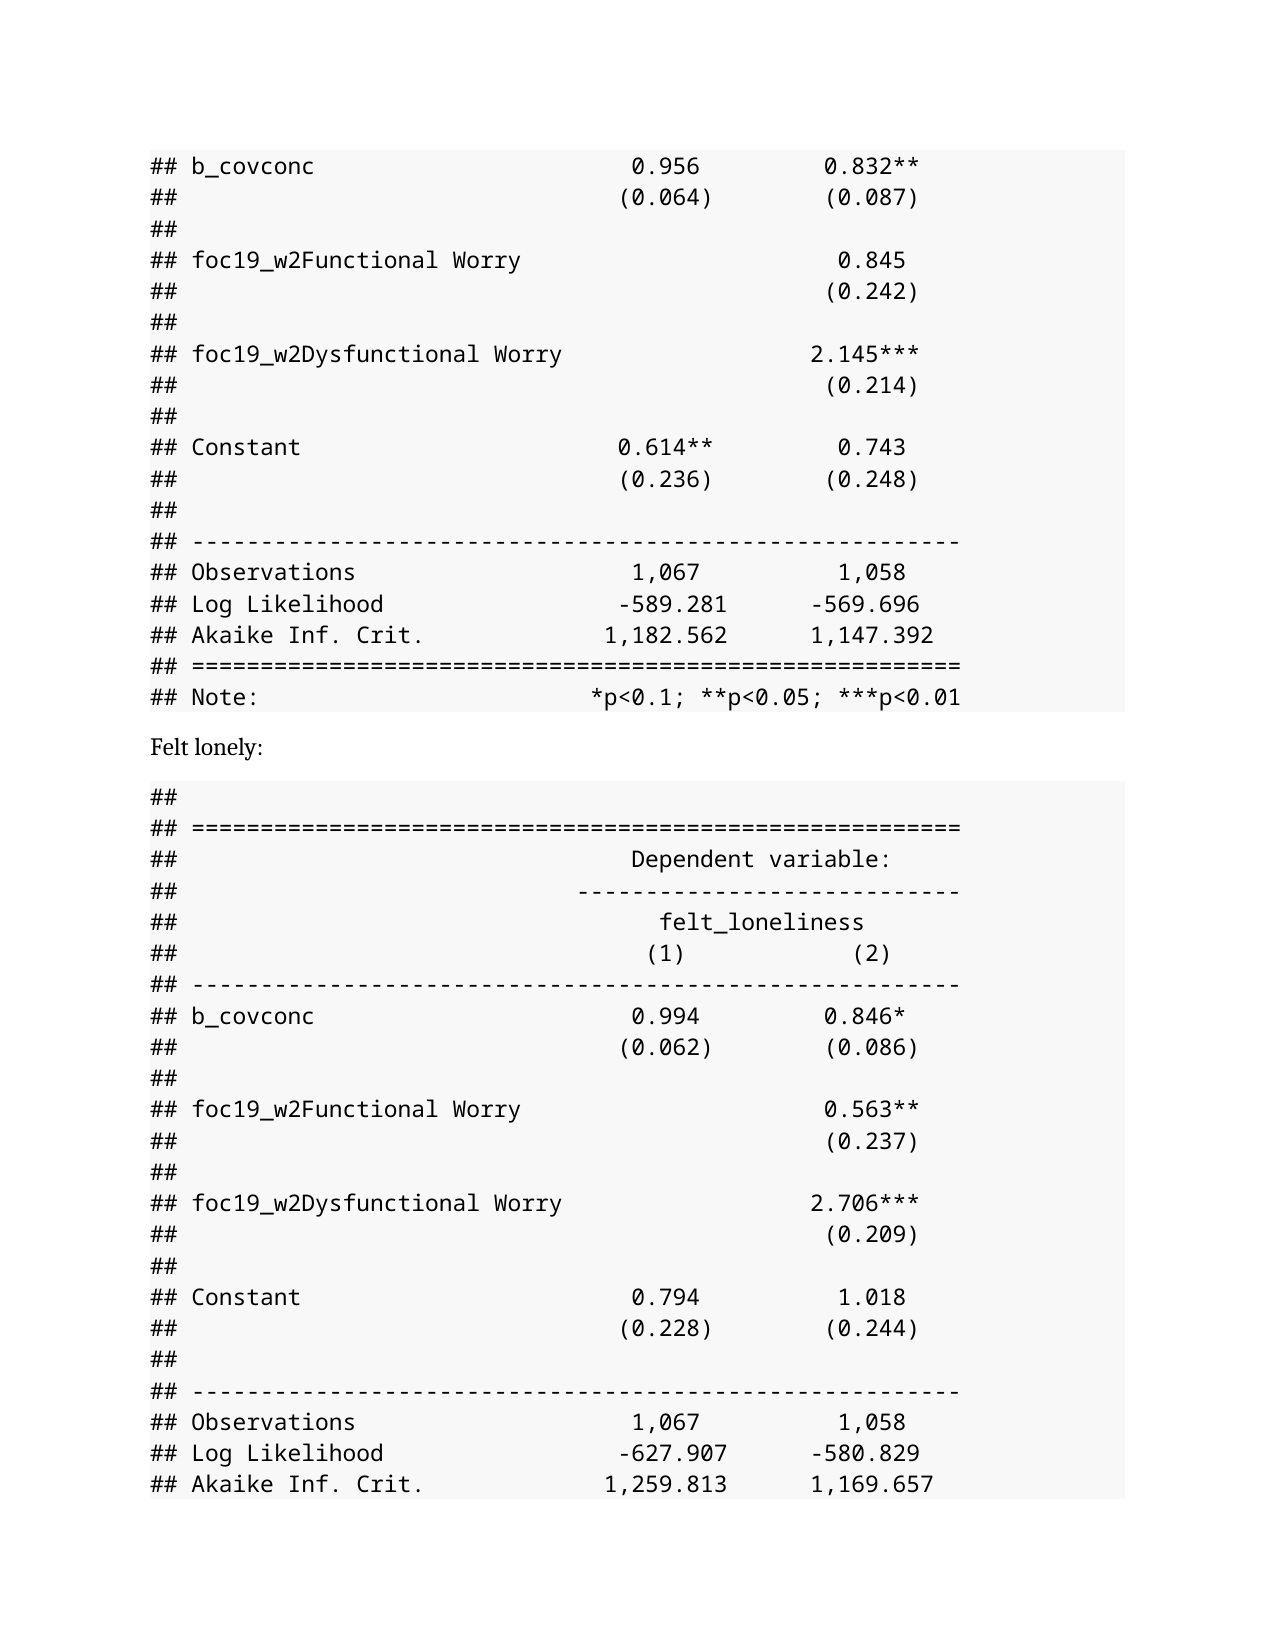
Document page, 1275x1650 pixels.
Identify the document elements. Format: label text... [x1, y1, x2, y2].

text Felt lonely: [150, 733, 1125, 762]
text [150, 150, 1125, 712]
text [150, 781, 1125, 1499]
